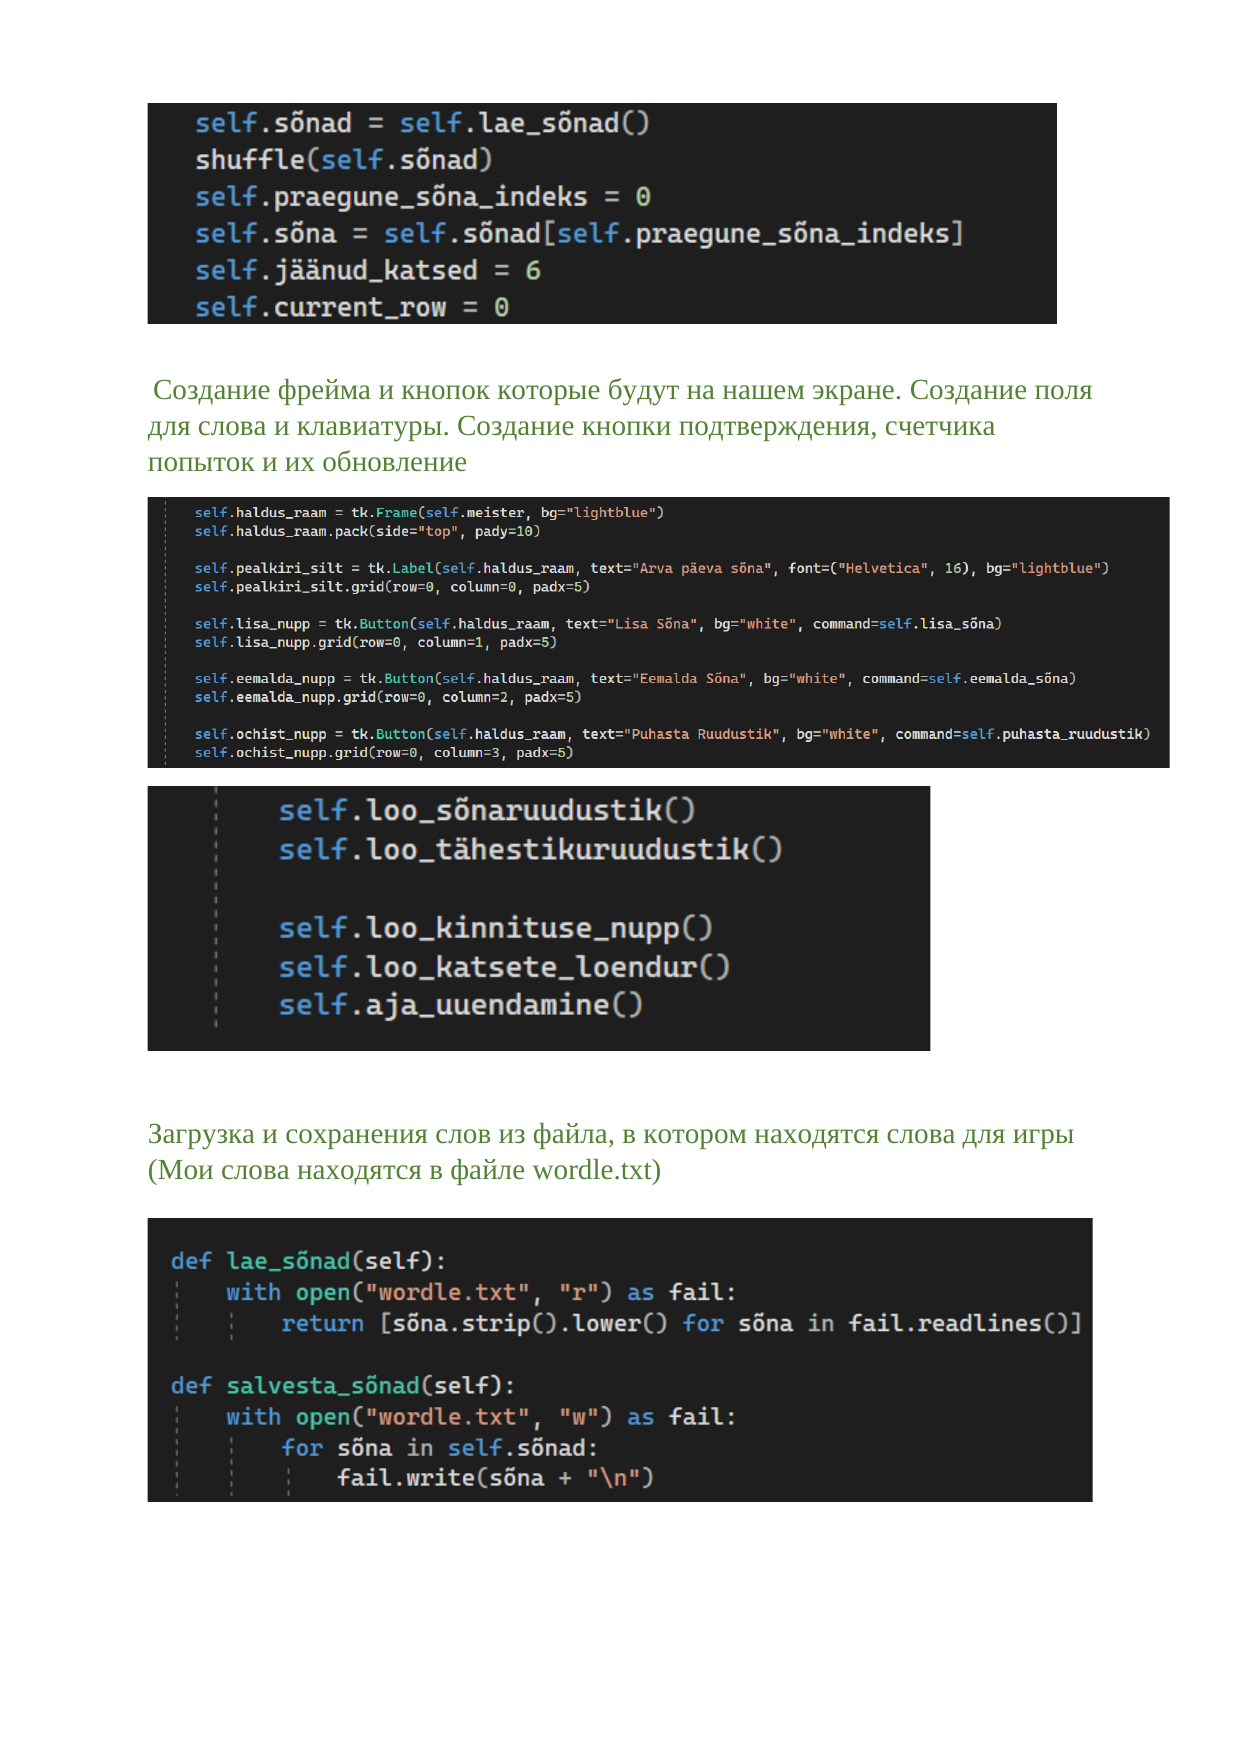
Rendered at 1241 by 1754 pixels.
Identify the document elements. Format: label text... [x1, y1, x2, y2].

picture [147, 786, 931, 1051]
picture [147, 1218, 1093, 1502]
subtitle Загрузка и сохранения слов из файла, в котором находятся слова для игры (Мои слова находятся в файле wordle.txt) [148, 1116, 1093, 1186]
picture [147, 497, 1170, 768]
picture [147, 103, 1057, 324]
text Создание фрейма и кнопок которые будут на нашем экране. Создание поля для слова и клавиатуры. Создание кнопки подтверждения, счетчика попыток и их обновление [148, 372, 1093, 478]
